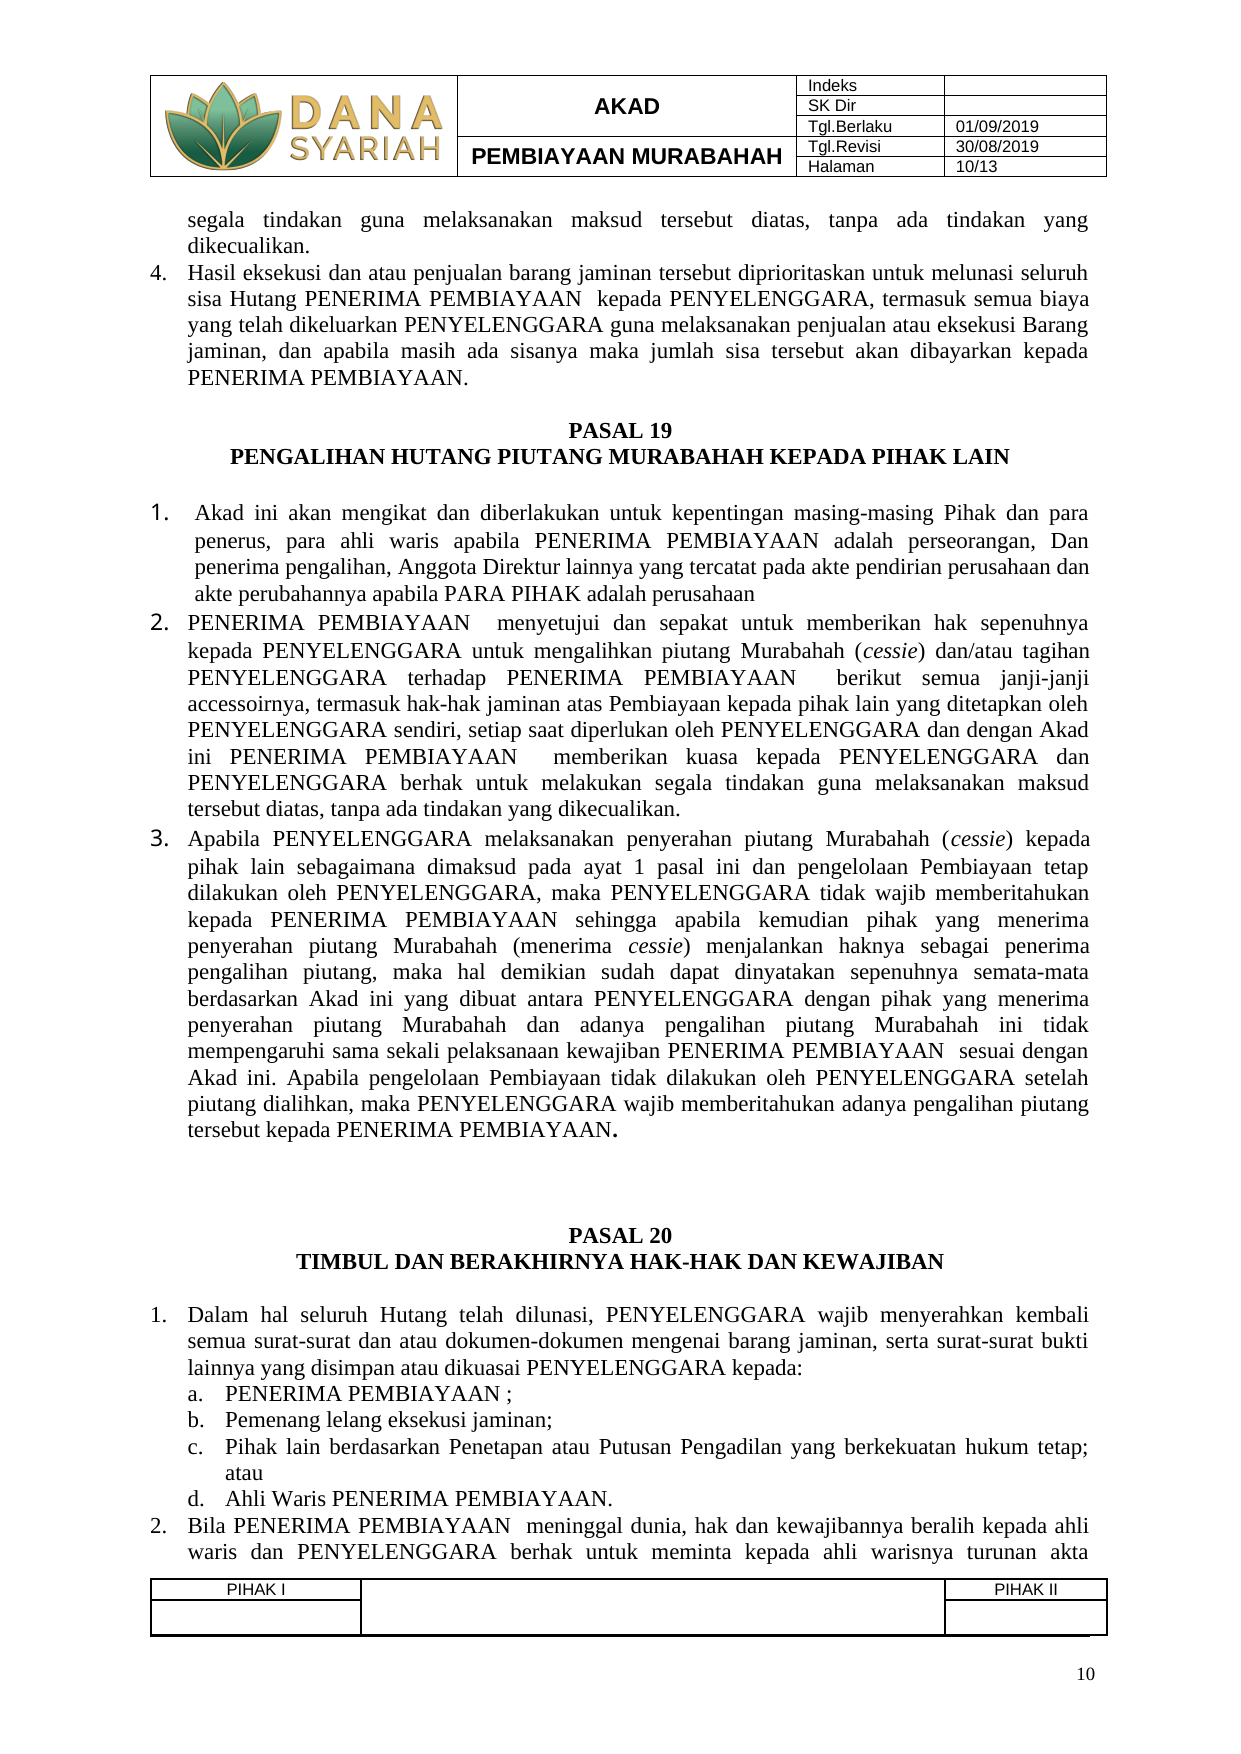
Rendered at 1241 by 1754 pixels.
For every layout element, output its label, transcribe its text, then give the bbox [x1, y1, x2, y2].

subtitle PENGALIHAN HUTANG PIUTANG MURABAHAH KEPADA PIHAK LAIN [150, 443, 1090, 469]
picture [162, 77, 446, 175]
list Apabila PENYELENGGARA melaksanakan penyerahan piutang Murabahah (cessie) kepada pihak lain sebagaimana dimaksud pada ayat 1 pasal ini dan pengelolaan Pembiayaan tetap dilakukan oleh PENYELENGGARA, maka PENYELENGGARA tidak wajib memberitahukan kepada PENERIMA PEMBIAYAAN sehingga apabila kemudian pihak yang menerima penyerahan piutang Murabahah (menerima cessie) menjalankan haknya sebagai penerima pengalihan piutang, maka hal demikian sudah dapat dinyatakan sepenuhnya semata-mata berdasarkan Akad ini yang dibuat antara PENYELENGGARA dengan pihak yang menerima penyerahan piutang Murabahah dan adanya pengalihan piutang Murabahah ini tidak mempengaruhi sama sekali pelaksanaan kewajiban PENERIMA PEMBIAYAAN sesuai dengan Akad ini. Apabila pengelolaan Pembiayaan tidak dilakukan oleh PENYELENGGARA setelah piutang dialihkan, maka PENYELENGGARA wajib memberitahukan adanya pengalihan piutang tersebut kepada PENERIMA PEMBIAYAAN. [150, 822, 1090, 1143]
subtitle PASAL 19 [150, 417, 1090, 443]
list PENERIMA PEMBIAYAAN ; [187, 1380, 1090, 1406]
list Dalam hal seluruh Hutang telah dilunasi, PENYELENGGARA wajib menyerahkan kembali semua surat-surat dan atau dokumen-dokumen mengenai barang jaminan, serta surat-surat bukti lainnya yang disimpan atau dikuasai PENYELENGGARA kepada: [150, 1301, 1090, 1380]
subtitle TIMBUL DAN BERAKHIRNYA HAK-HAK DAN KEWAJIBAN [150, 1248, 1090, 1275]
list Pemenang lelang eksekusi jaminan; [187, 1406, 1090, 1433]
list PENERIMA PEMBIAYAAN menyetujui dan sepakat untuk memberikan hak sepenuhnya kepada PENYELENGGARA untuk mengalihkan piutang Murabahah (cessie) dan/atau tagihan PENYELENGGARA terhadap PENERIMA PEMBIAYAAN berikut semua janji-janji accessoirnya, termasuk hak-hak jaminan atas Pembiayaan kepada pihak lain yang ditetapkan oleh PENYELENGGARA sendiri, setiap saat diperlukan oleh PENYELENGGARA dan dengan Akad ini PENERIMA PEMBIAYAAN memberikan kuasa kepada PENYELENGGARA dan PENYELENGGARA berhak untuk melakukan segala tindakan guna melaksanakan maksud tersebut diatas, tanpa ada tindakan yang dikecualikan. [150, 606, 1090, 822]
subtitle PASAL 20 [150, 1222, 1090, 1248]
list Ahli Waris PENERIMA PEMBIAYAAN. [187, 1486, 1090, 1512]
list Pihak lain berdasarkan Penetapan atau Putusan Pengadilan yang berkekuatan hukum tetap; atau [187, 1433, 1090, 1486]
list Akad ini akan mengikat dan diberlakukan untuk kepentingan masing-masing Pihak dan para penerus, para ahli waris apabila PENERIMA PEMBIAYAAN adalah perseorangan, Dan penerima pengalihan, Anggota Direktur lainnya yang tercatat pada akte pendirian perusahaan dan akte perubahannya apabila PARA PIHAK adalah perusahaan [150, 496, 1090, 606]
list Hasil eksekusi dan atau penjualan barang jaminan tersebut diprioritaskan untuk melunasi seluruh sisa Hutang PENERIMA PEMBIAYAAN kepada PENYELENGGARA, termasuk semua biaya yang telah dikeluarkan PENYELENGGARA guna melaksanakan penjualan atau eksekusi Barang jaminan, dan apabila masih ada sisanya maka jumlah sisa tersebut akan dibayarkan kepada PENERIMA PEMBIAYAAN. [150, 258, 1090, 390]
